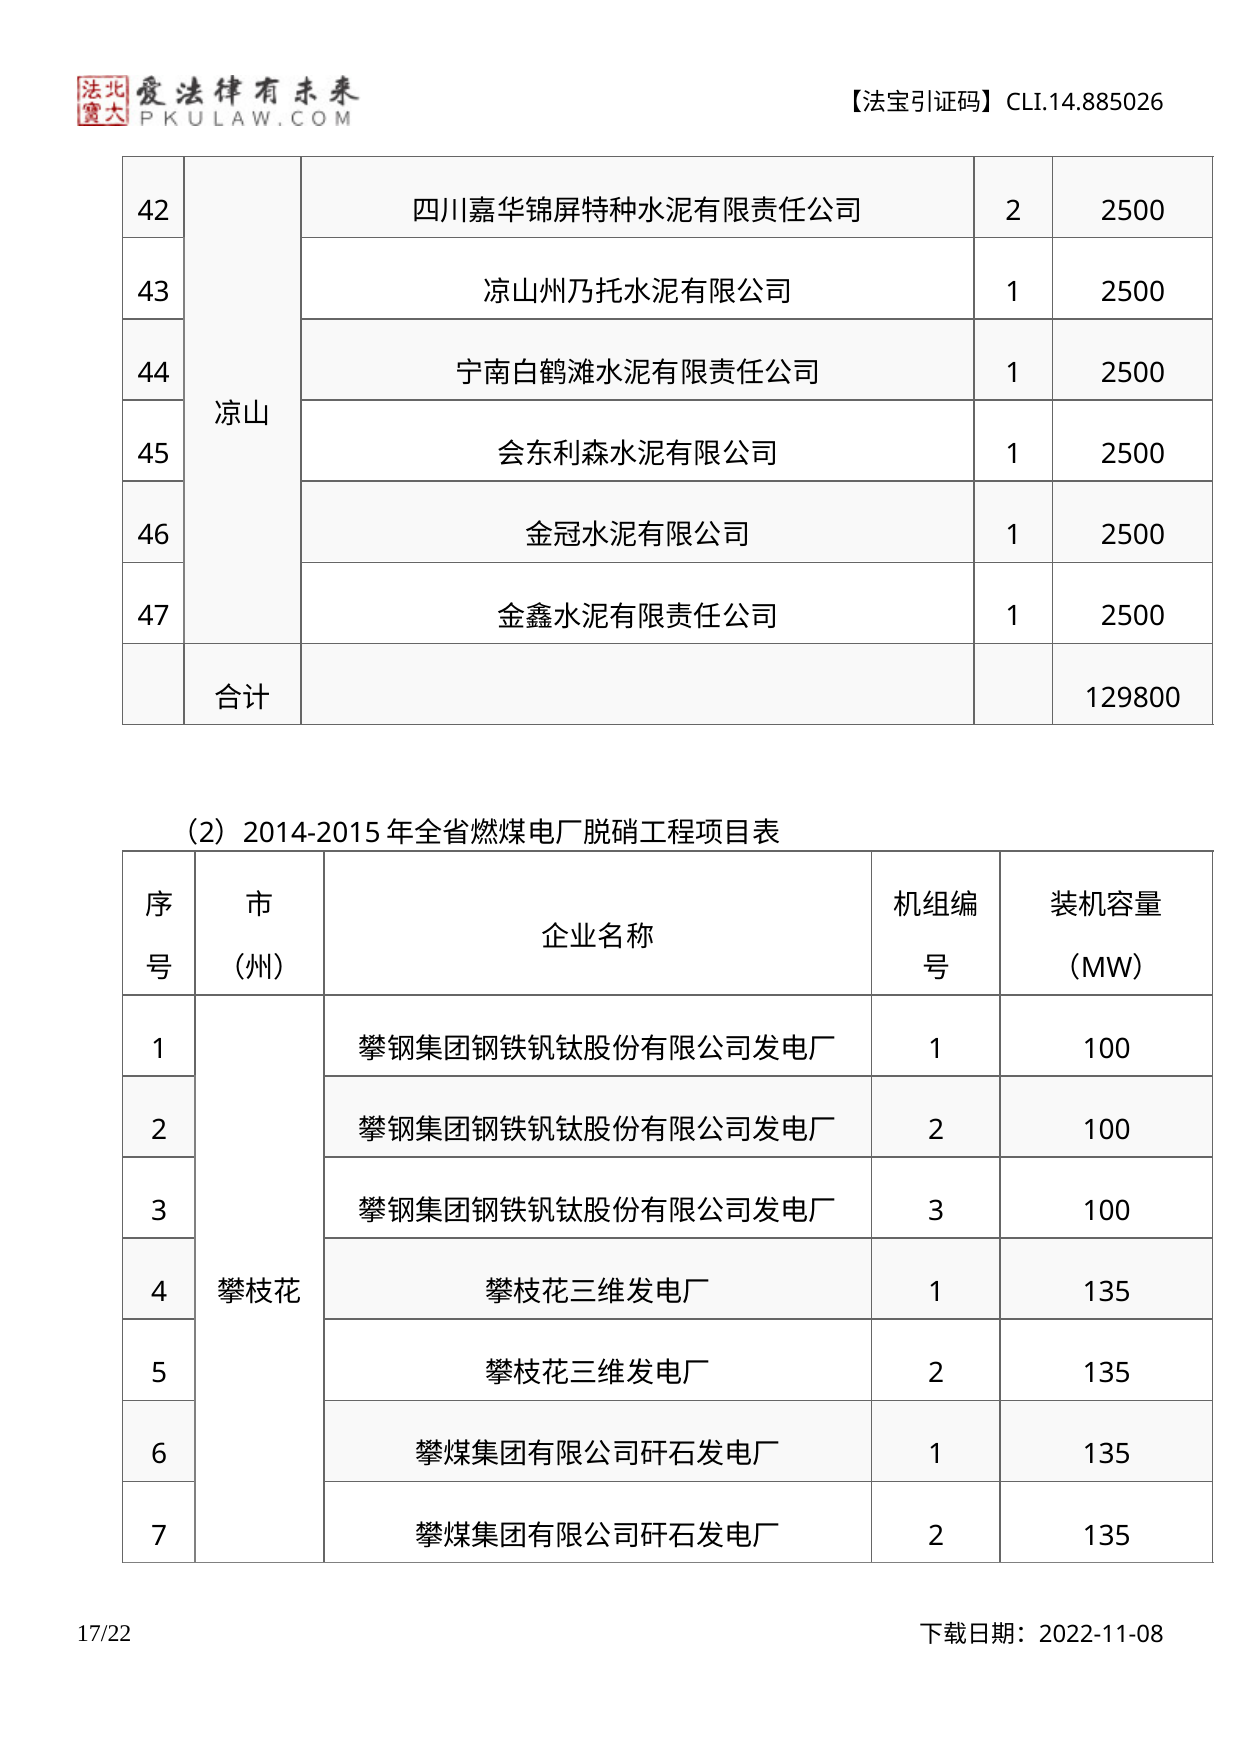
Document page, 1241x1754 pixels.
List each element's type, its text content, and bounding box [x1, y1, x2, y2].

table_cell 2500 [1053, 563, 1212, 643]
table_cell 1 [975, 401, 1052, 480]
table_cell 金鑫水泥有限责任公司 [302, 563, 973, 643]
table_cell 7 [123, 1482, 194, 1562]
table_cell 攀钢集团钢铁钒钛股份有限公司发电厂 [325, 1077, 871, 1156]
table_cell 攀钢集团钢铁钒钛股份有限公司发电厂 [325, 996, 871, 1075]
table_header 机组编号 [872, 852, 999, 994]
table_cell 攀钢集团钢铁钒钛股份有限公司发电厂 [325, 1158, 871, 1237]
table_cell 3 [123, 1158, 194, 1237]
table_cell 3 [872, 1158, 999, 1237]
table_cell 合计 [185, 644, 300, 724]
table_cell 129800 [1053, 644, 1212, 724]
table_cell 1 [872, 996, 999, 1075]
table_cell [123, 644, 183, 724]
table_cell 1 [123, 996, 194, 1075]
table_cell 攀煤集团有限公司矸石发电厂 [325, 1482, 871, 1562]
table_cell 金冠水泥有限公司 [302, 482, 973, 561]
table_cell 44 [123, 320, 183, 399]
table_cell 2 [123, 1077, 194, 1156]
table_cell 135 [1001, 1482, 1212, 1562]
table_cell 5 [123, 1320, 194, 1399]
text （2）2014-2015年全省燃煤电厂脱硝工程项目表 [114, 725, 1126, 850]
table_cell 2 [872, 1077, 999, 1156]
table_cell 会东利森水泥有限公司 [302, 401, 973, 480]
table_cell 42 [123, 157, 183, 237]
table_header 序号 [123, 852, 194, 994]
table_cell 4 [123, 1239, 194, 1318]
picture [76, 75, 361, 126]
table_cell 凉山 [185, 157, 300, 643]
table_cell 2 [975, 157, 1052, 237]
table_cell 135 [1001, 1239, 1212, 1318]
table_cell 43 [123, 238, 183, 318]
table_header 企业名称 [325, 852, 871, 994]
table_cell 135 [1001, 1401, 1212, 1481]
table_cell 1 [975, 482, 1052, 561]
table_cell 135 [1001, 1320, 1212, 1399]
table_header 装机容量（MW） [1001, 852, 1212, 994]
table_cell 100 [1001, 1158, 1212, 1237]
table_cell 1 [975, 320, 1052, 399]
table_cell 2 [872, 1320, 999, 1399]
table_cell 1 [872, 1239, 999, 1318]
table_cell 攀枝花三维发电厂 [325, 1239, 871, 1318]
table_cell 46 [123, 482, 183, 561]
table_cell 1 [872, 1401, 999, 1481]
table_cell 2500 [1053, 401, 1212, 480]
table_cell 攀枝花 [196, 996, 323, 1562]
table_cell 47 [123, 563, 183, 643]
table_cell [975, 644, 1052, 724]
table_cell 凉山州乃托水泥有限公司 [302, 238, 973, 318]
table_cell 攀煤集团有限公司矸石发电厂 [325, 1401, 871, 1481]
table_cell 1 [975, 238, 1052, 318]
table_cell 100 [1001, 996, 1212, 1075]
table_cell 2500 [1053, 157, 1212, 237]
table_cell 2 [872, 1482, 999, 1562]
table_cell [302, 644, 973, 724]
table_cell 6 [123, 1401, 194, 1481]
table_cell 100 [1001, 1077, 1212, 1156]
table_cell 2500 [1053, 320, 1212, 399]
table_cell 1 [975, 563, 1052, 643]
table_cell 四川嘉华锦屏特种水泥有限责任公司 [302, 157, 973, 237]
table_cell 2500 [1053, 482, 1212, 561]
table_cell 2500 [1053, 238, 1212, 318]
table_cell 宁南白鹤滩水泥有限责任公司 [302, 320, 973, 399]
table_header 市（州） [196, 852, 323, 994]
table_cell 45 [123, 401, 183, 480]
table_cell 攀枝花三维发电厂 [325, 1320, 871, 1399]
